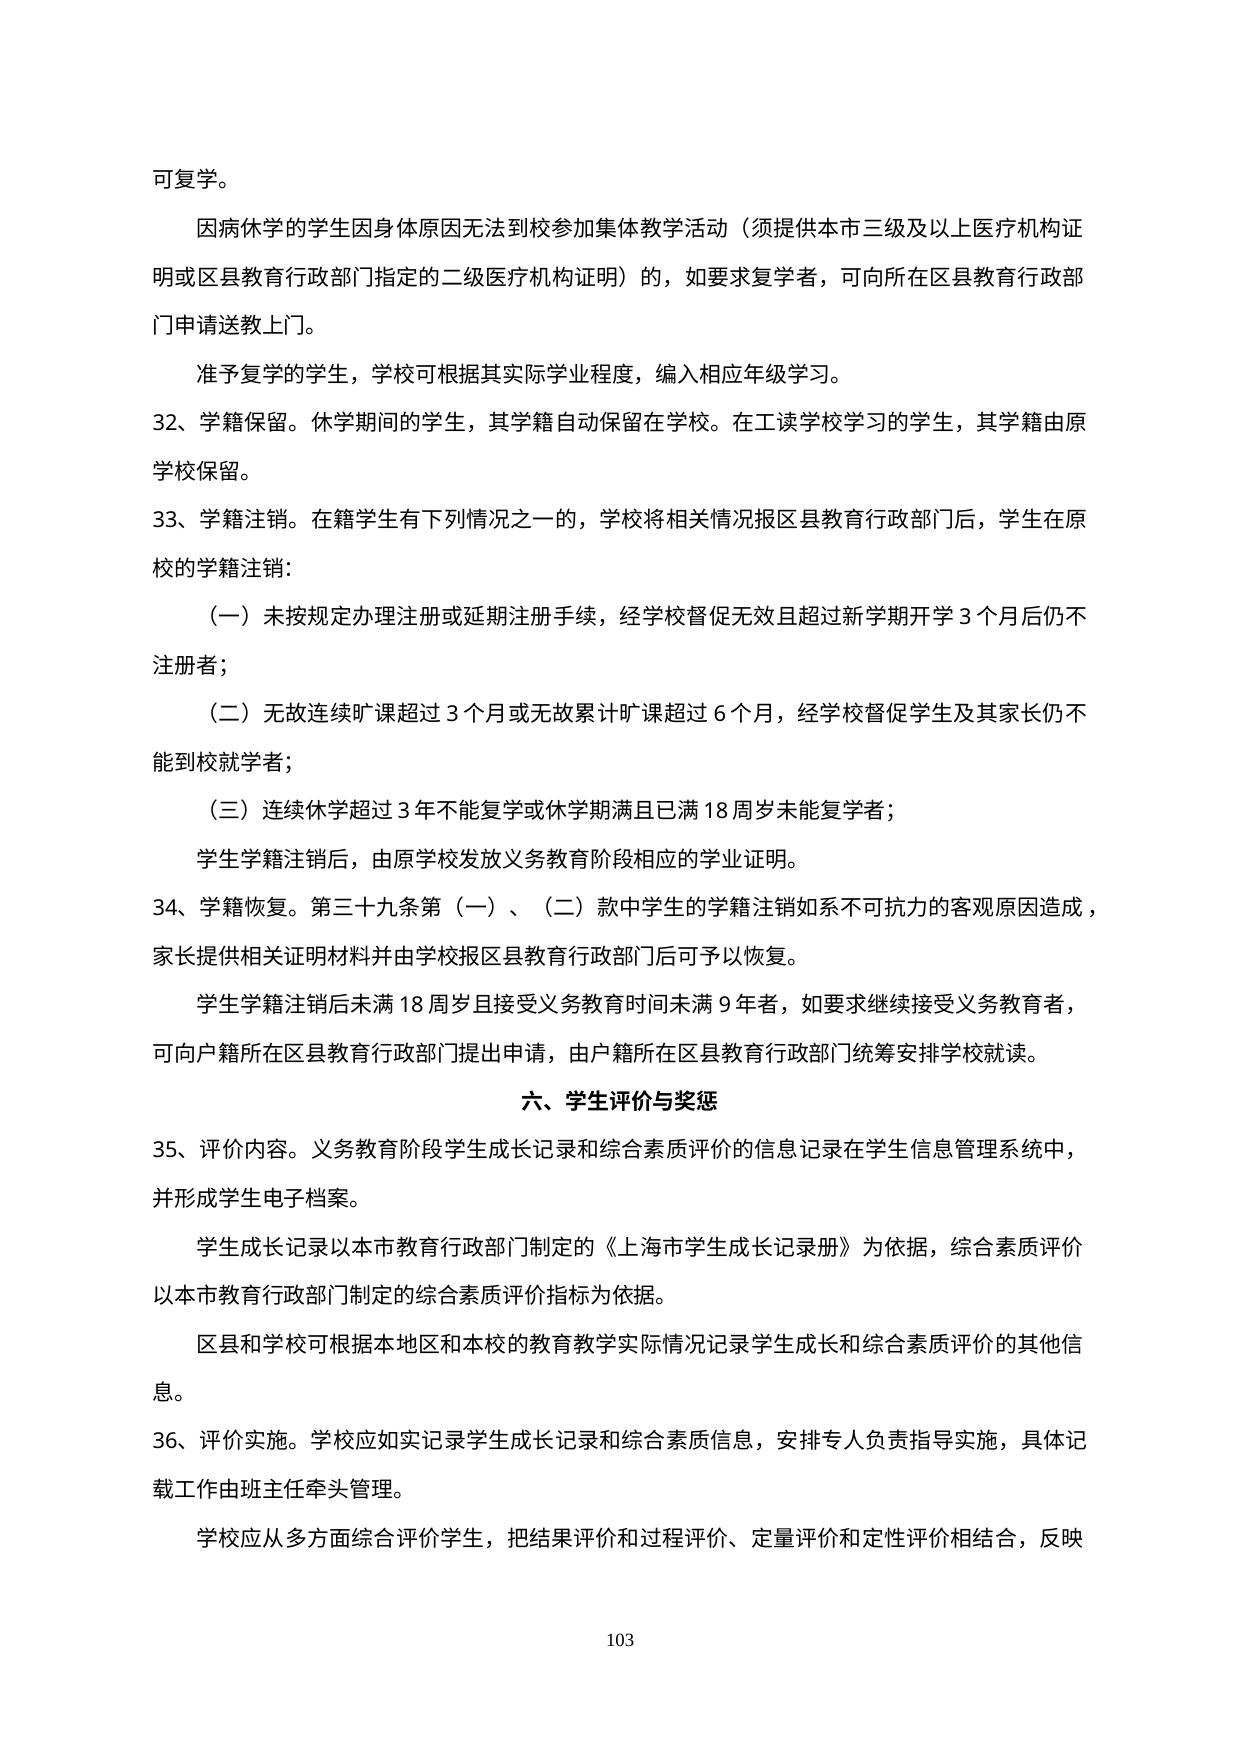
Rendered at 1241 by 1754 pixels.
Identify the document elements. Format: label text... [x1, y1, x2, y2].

text 学生学籍注销后未满18周岁且接受义务教育时间未满9年者，如要求继续接受义务教育者，可向户籍所在区县教育行政部门提出申请，由户籍所在区县教育行政部门统筹安排学校就读。 [152, 987, 1087, 1068]
text 六、学生评价与奖惩 [152, 1084, 1087, 1116]
text 36、评价实施。学校应如实记录学生成长记录和综合素质信息，安排专人负责指导实施，具体记载工作由班主任牵头管理。 [152, 1423, 1087, 1504]
text 学生成长记录以本市教育行政部门制定的《上海市学生成长记录册》为依据，综合素质评价以本市教育行政部门制定的综合素质评价指标为依据。 [152, 1229, 1087, 1310]
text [152, 162, 1087, 194]
text 35、评价内容。义务教育阶段学生成长记录和综合素质评价的信息记录在学生信息管理系统中，并形成学生电子档案。 [152, 1132, 1087, 1213]
text 33、学籍注销。在籍学生有下列情况之一的，学校将相关情况报区县教育行政部门后，学生在原校的学籍注销： [152, 502, 1087, 583]
text （一）未按规定办理注册或延期注册手续，经学校督促无效且超过新学期开学3个月后仍不注册者； [152, 599, 1087, 680]
text （二）无故连续旷课超过3个月或无故累计旷课超过6个月，经学校督促学生及其家长仍不能到校就学者； [152, 696, 1087, 777]
text 区县和学校可根据本地区和本校的教育教学实际情况记录学生成长和综合素质评价的其他信息。 [152, 1326, 1087, 1407]
text 因病休学的学生因身体原因无法到校参加集体教学活动（须提供本市三级及以上医疗机构证明或区县教育行政部门指定的二级医疗机构证明）的，如要求复学者，可向所在区县教育行政部门申请送教上门。 [152, 210, 1087, 340]
text 32、学籍保留。休学期间的学生，其学籍自动保留在学校。在工读学校学习的学生，其学籍由原学校保留。 [152, 404, 1087, 486]
text （三）连续休学超过3年不能复学或休学期满且已满18周岁未能复学者； [152, 793, 1087, 825]
text 准予复学的学生，学校可根据其实际学业程度，编入相应年级学习。 [152, 356, 1087, 389]
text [152, 1520, 1087, 1553]
text 学生学籍注销后，由原学校发放义务教育阶段相应的学业证明。 [152, 841, 1087, 874]
text 34、学籍恢复。第三十九条第（一）、（二）款中学生的学籍注销如系不可抗力的客观原因造成，家长提供相关证明材料并由学校报区县教育行政部门后可予以恢复。 [152, 889, 1087, 971]
